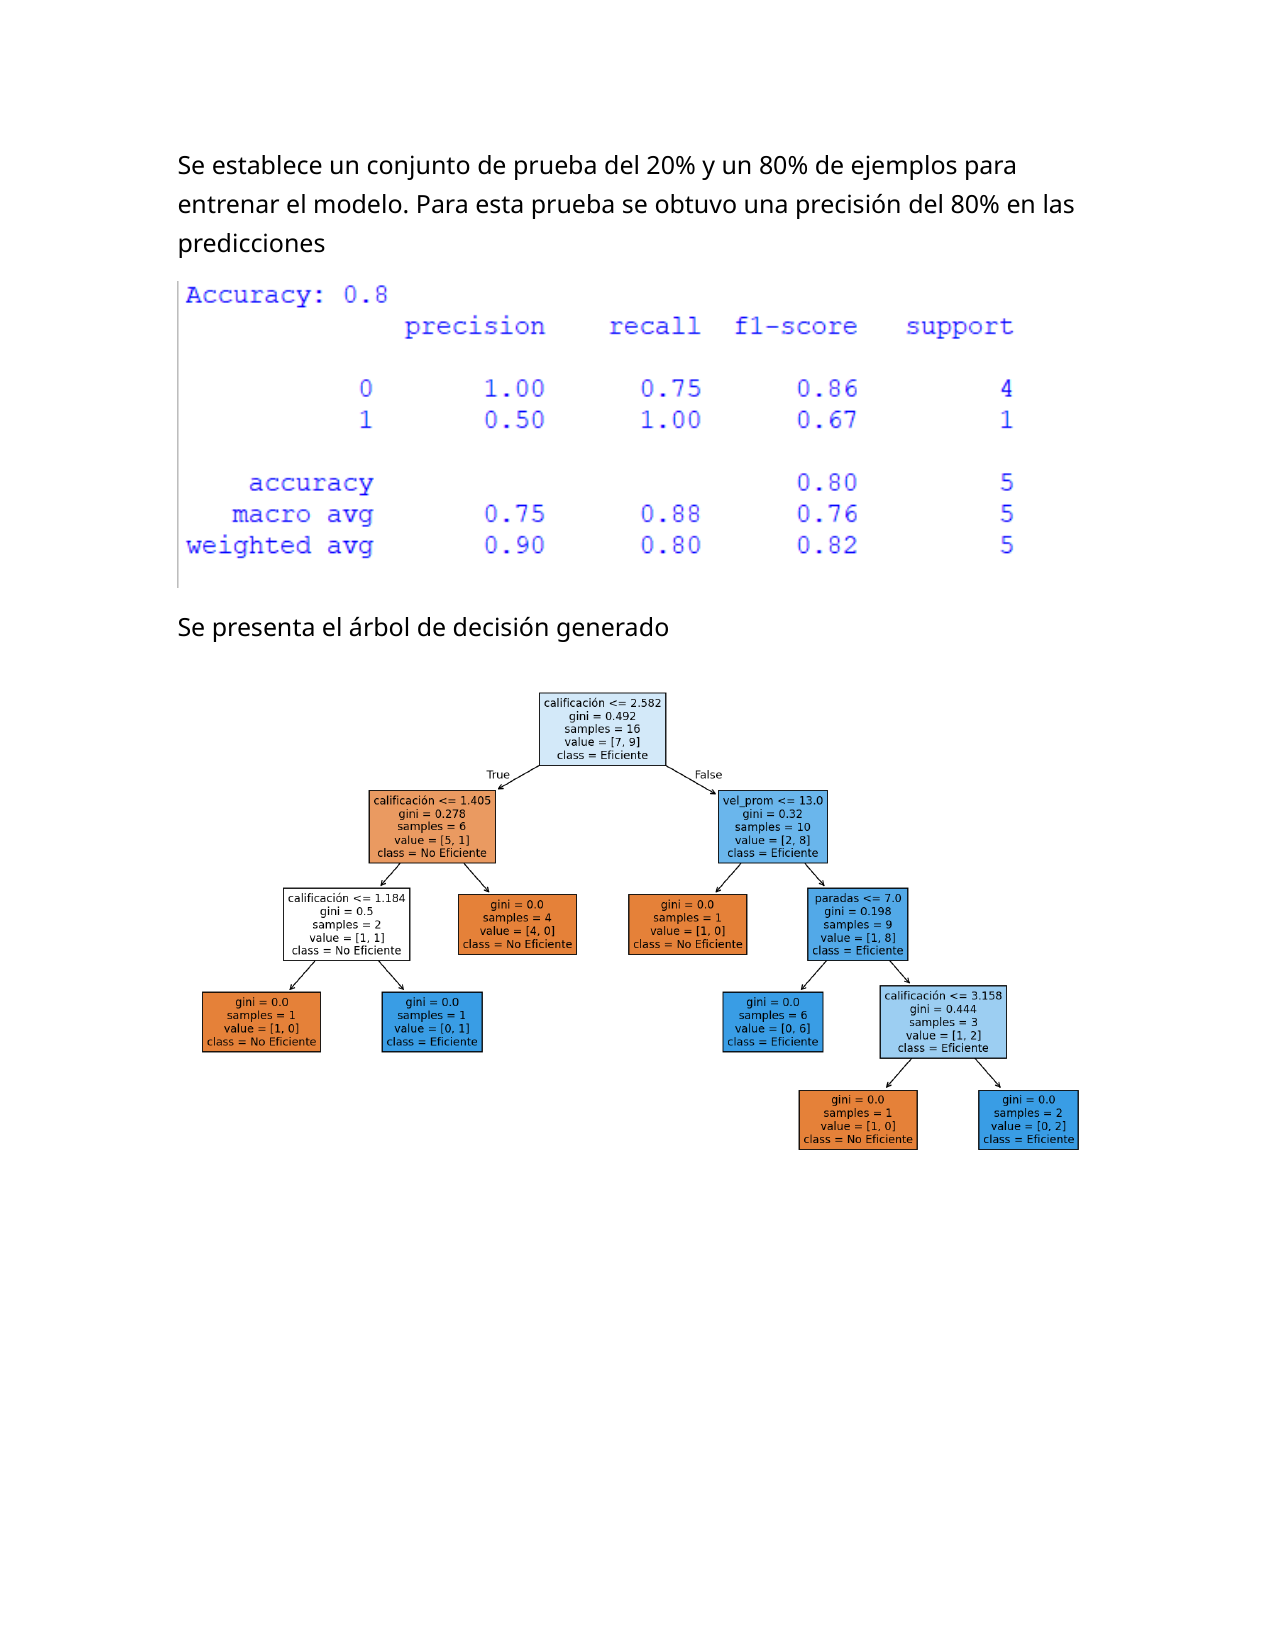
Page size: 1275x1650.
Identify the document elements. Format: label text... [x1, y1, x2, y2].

picture [177, 665, 1098, 1170]
picture [177, 281, 1071, 588]
text Se establece un conjunto de prueba del 20% y un 80% de ejemplos para entrenar el modelo. Para esta prueba se obtuvo una precisión del 80% en las predicciones [177, 148, 1098, 260]
text Se presenta el árbol de decisión generado [177, 610, 1098, 644]
